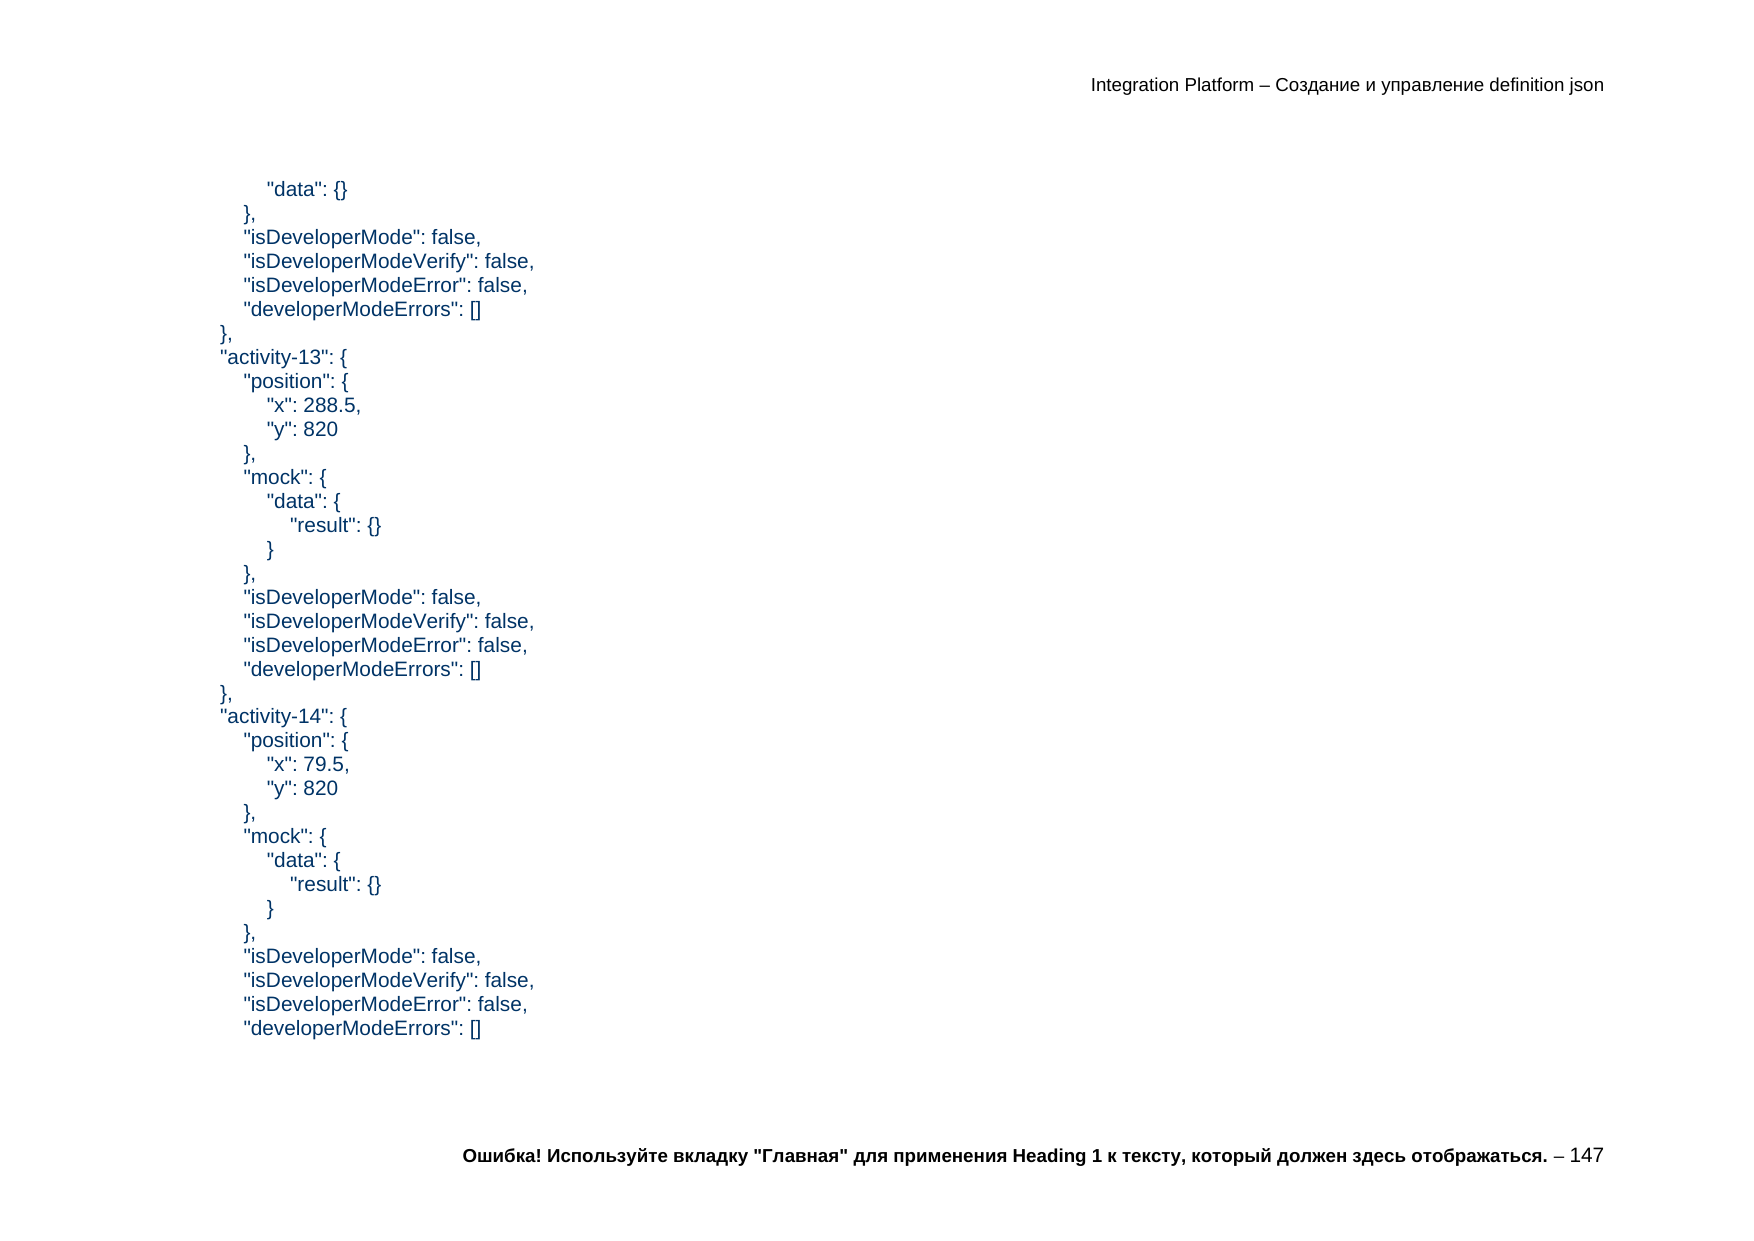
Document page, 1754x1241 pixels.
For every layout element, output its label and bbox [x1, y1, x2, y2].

text [150, 177, 1604, 1040]
